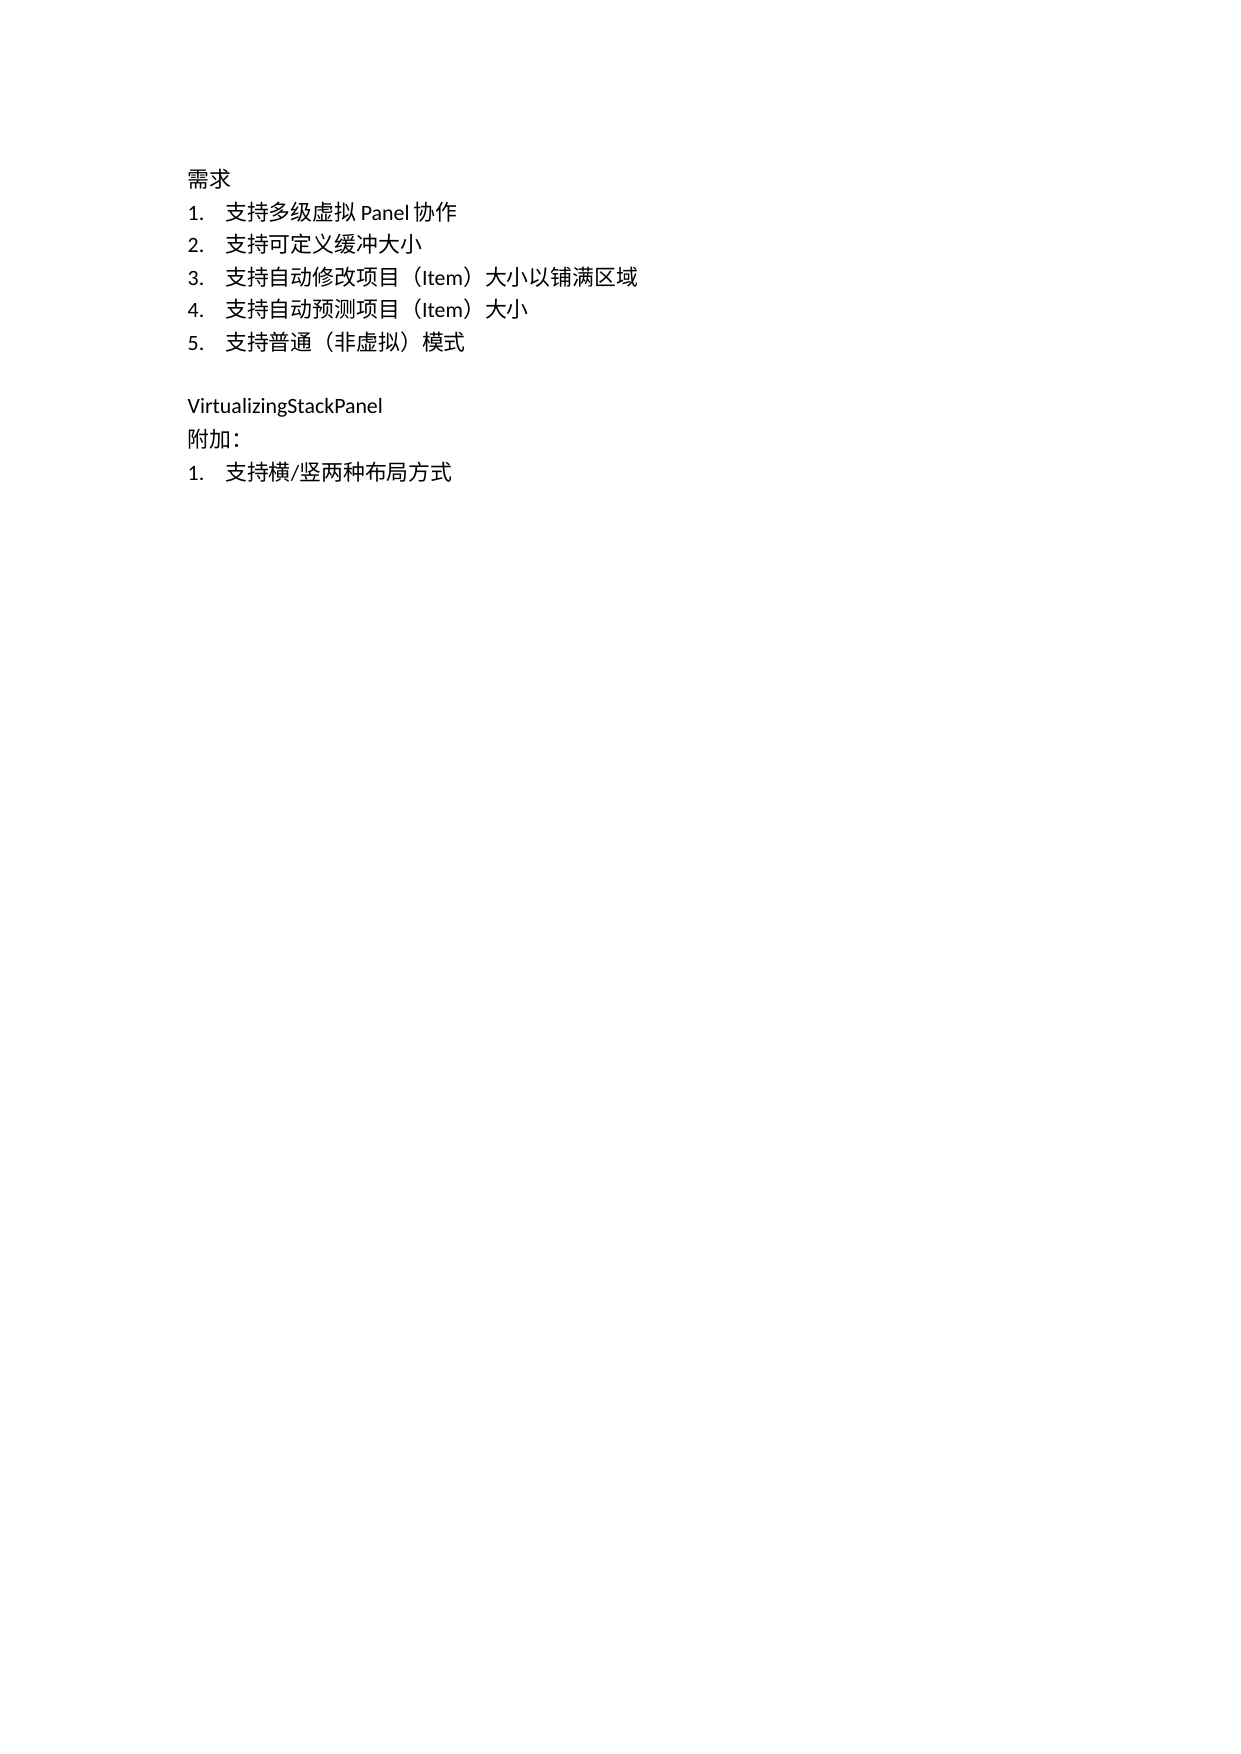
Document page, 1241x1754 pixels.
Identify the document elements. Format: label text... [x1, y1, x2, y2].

list 支持多级虚拟Panel协作 [187, 194, 1053, 227]
list 支持自动预测项目（Item）大小 [187, 292, 1053, 324]
text 需求 [187, 162, 1053, 194]
list 支持自动修改项目（Item）大小以铺满区域 [187, 259, 1053, 292]
list 支持可定义缓冲大小 [187, 227, 1053, 259]
list 支持横/竖两种布局方式 [187, 454, 1053, 487]
text VirtualizingStackPanel [187, 389, 1053, 422]
list 支持普通（非虚拟）模式 [187, 324, 1053, 357]
text 附加： [187, 422, 1053, 454]
